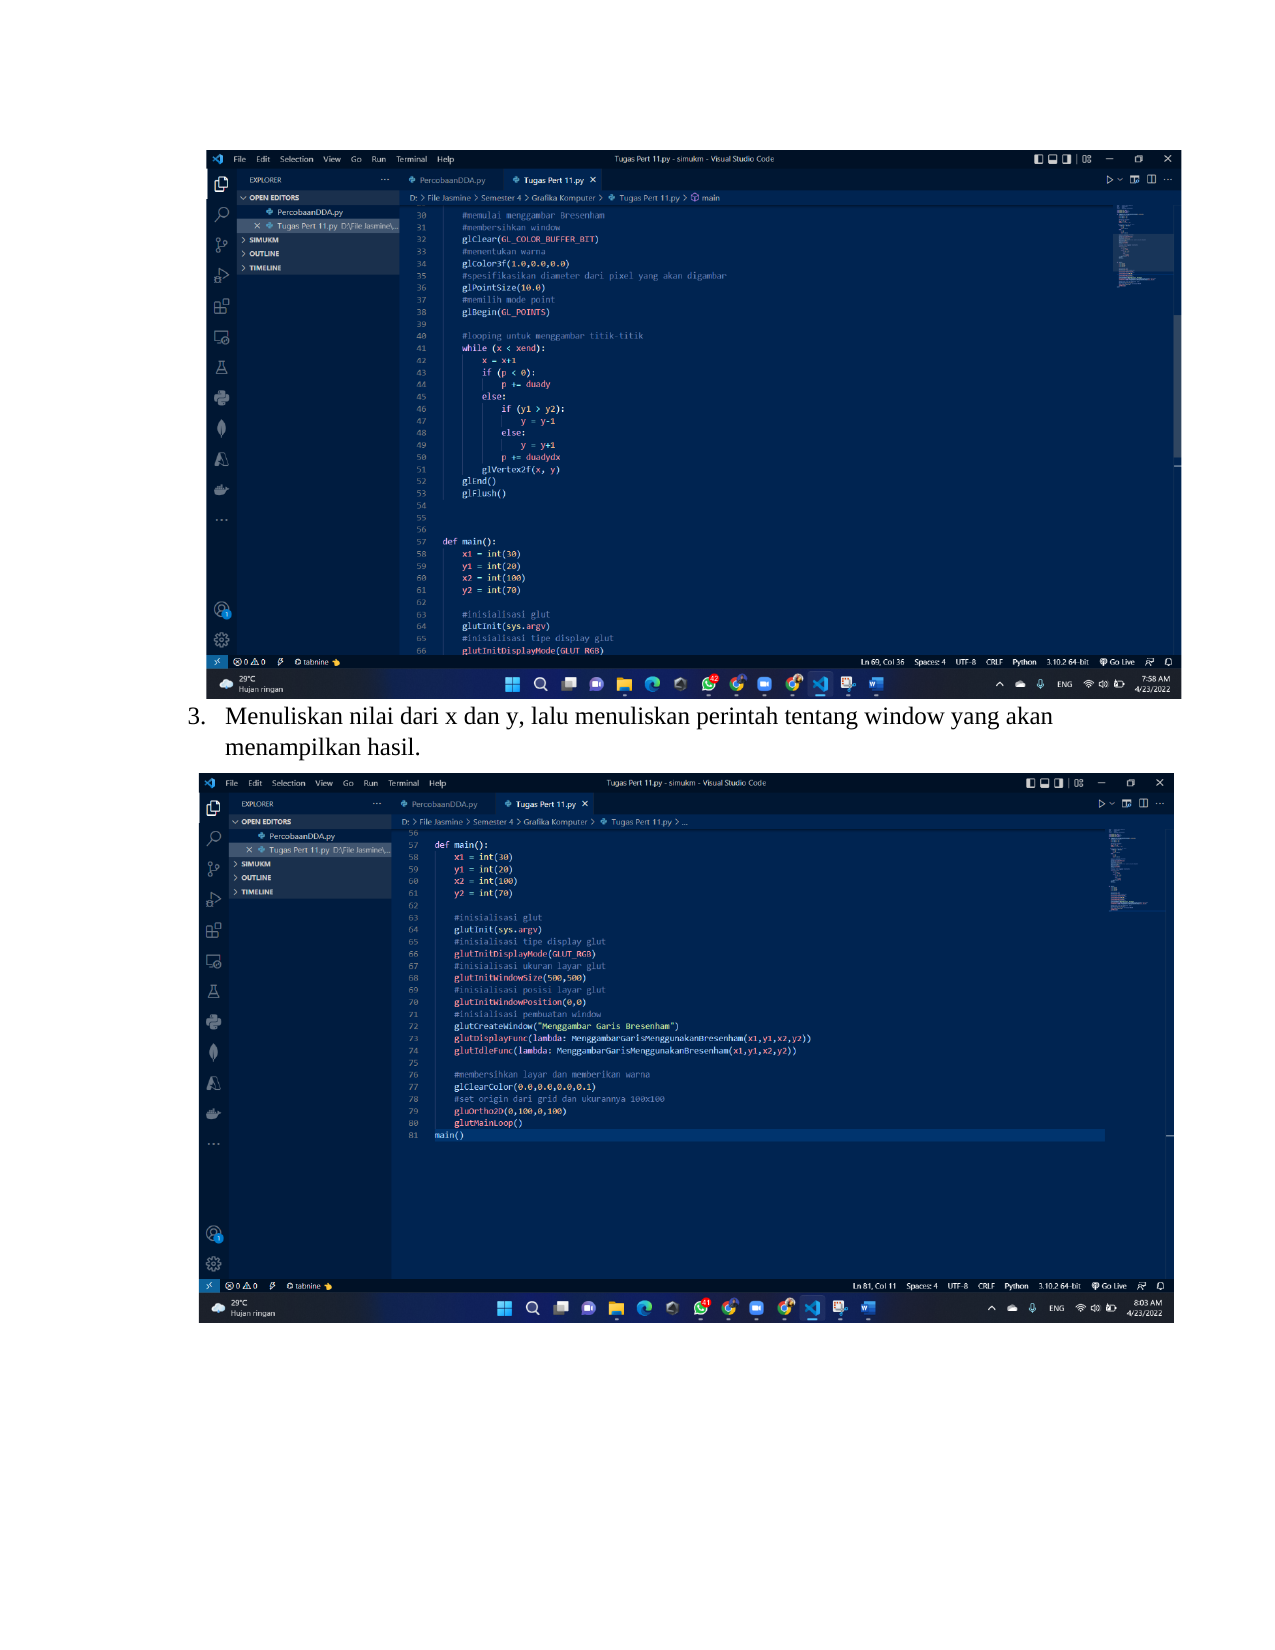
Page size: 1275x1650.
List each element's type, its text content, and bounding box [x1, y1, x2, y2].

picture [206, 150, 1182, 699]
picture [198, 773, 1174, 1323]
